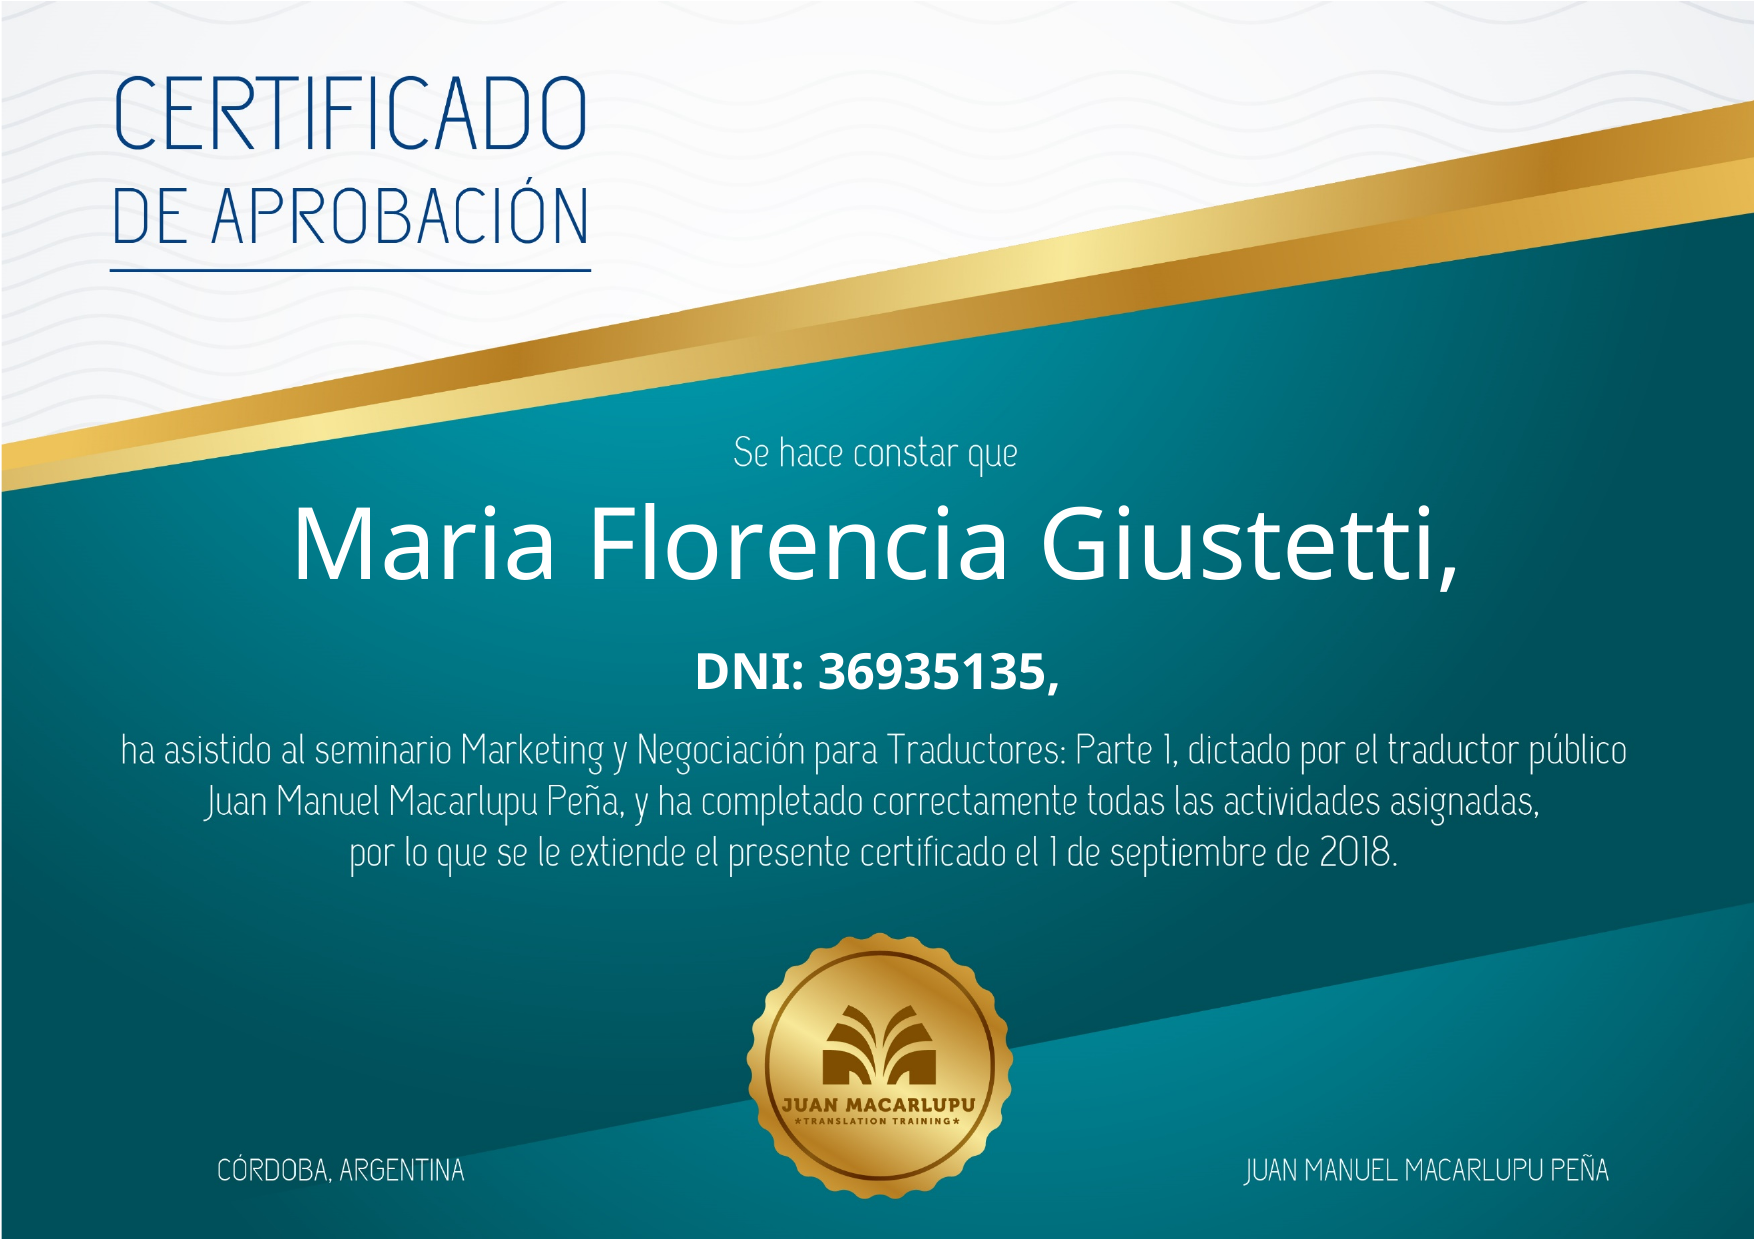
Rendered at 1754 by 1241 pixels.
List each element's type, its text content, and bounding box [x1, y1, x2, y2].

text Maria Florencia Giustetti, [148, 473, 1606, 609]
text DNI: 36935135, [148, 636, 1606, 704]
picture [1, 1, 1754, 1239]
